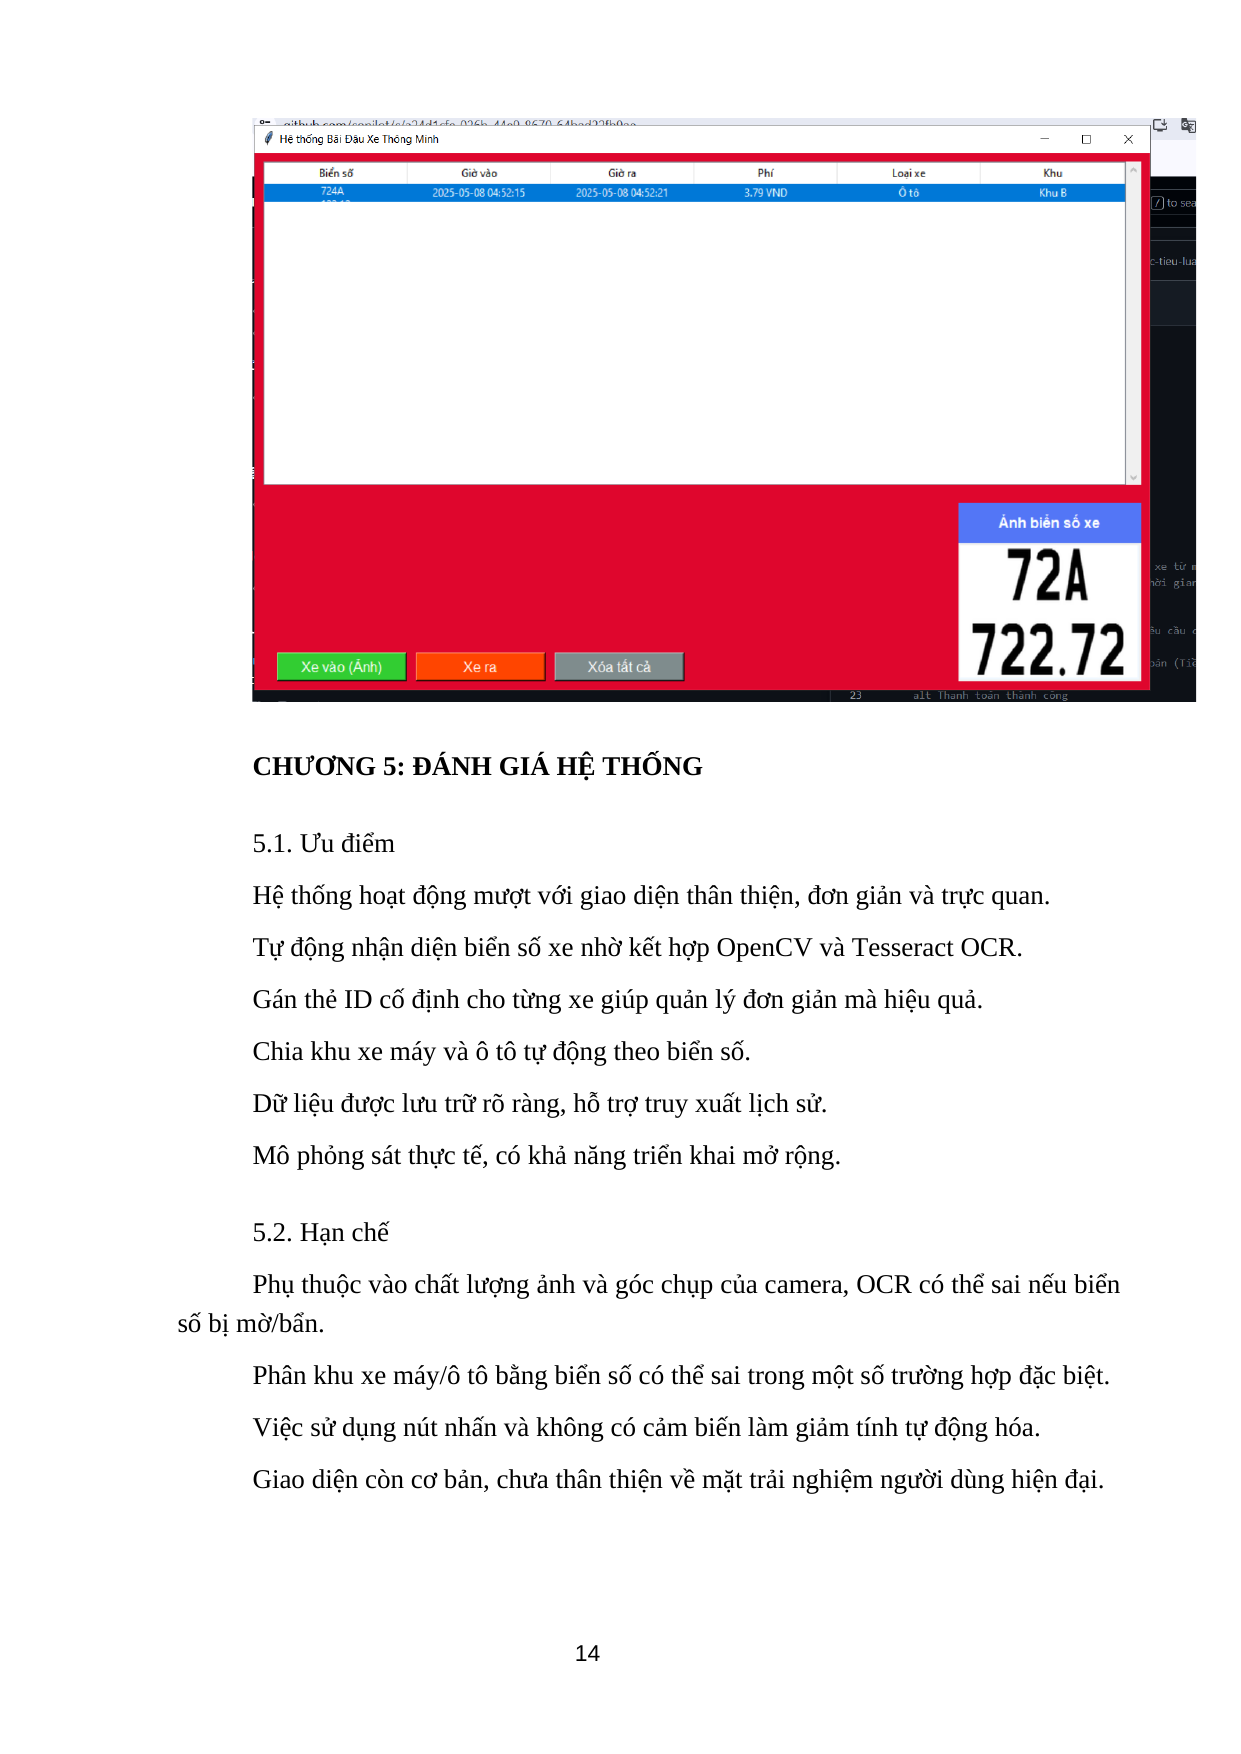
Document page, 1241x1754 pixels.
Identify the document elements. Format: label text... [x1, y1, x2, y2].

text Việc sử dụng nút nhấn và không có cảm biến làm giảm tính tự động hóa. [177, 1411, 1122, 1442]
text Giao diện còn cơ bản, chưa thân thiện về mặt trải nghiệm người dùng hiện đại. [177, 1463, 1122, 1494]
text Phân khu xe máy/ô tô bằng biển số có thể sai trong một số trường hợp đặc biệt. [177, 1359, 1122, 1391]
subtitle 5.1. Ưu điểm [177, 827, 1122, 858]
subtitle 5.2. Hạn chế [177, 1216, 1122, 1247]
subtitle CHƯƠNG 5: ĐÁNH GIÁ HỆ THỐNG [177, 750, 1122, 781]
text Chia khu xe máy và ô tô tự động theo biển số. [177, 1035, 1122, 1066]
text Mô phỏng sát thực tế, có khả năng triển khai mở rộng. [177, 1139, 1122, 1170]
text Hệ thống hoạt động mượt với giao diện thân thiện, đơn giản và trực quan. [177, 879, 1122, 910]
text Gán thẻ ID cố định cho từng xe giúp quản lý đơn giản mà hiệu quả. [177, 983, 1122, 1014]
picture [252, 118, 1197, 702]
text Dữ liệu được lưu trữ rõ ràng, hỗ trợ truy xuất lịch sử. [177, 1087, 1122, 1118]
text Tự động nhận diện biển số xe nhờ kết hợp OpenCV và Tesseract OCR. [177, 931, 1122, 962]
text Phụ thuộc vào chất lượng ảnh và góc chụp của camera, OCR có thể sai nếu biển số bị mờ/bẩn. [177, 1268, 1122, 1338]
